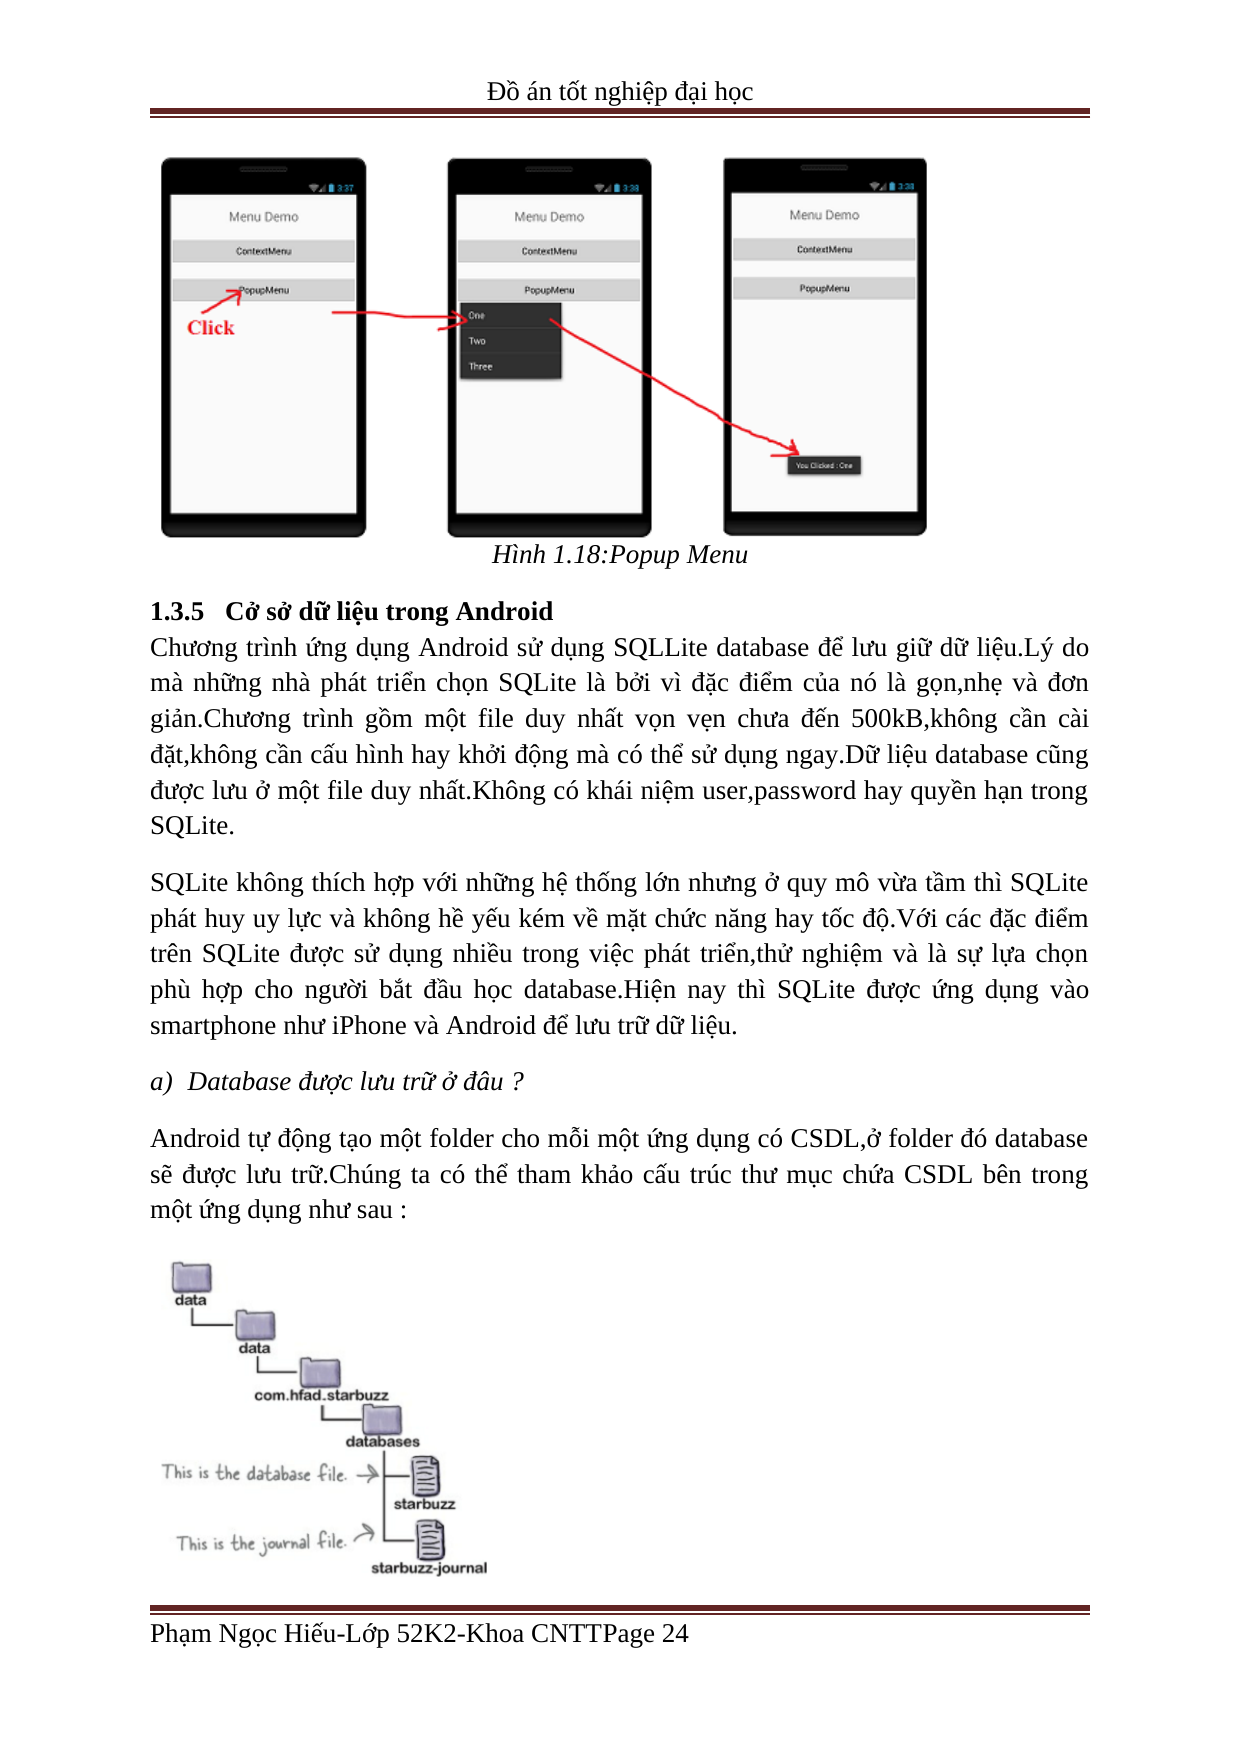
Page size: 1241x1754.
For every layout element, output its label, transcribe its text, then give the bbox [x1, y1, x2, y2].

text Android tự động tạo một folder cho mỗi một ứng dụng có CSDL,ở folder đó database sẽ được lưu trữ.Chúng ta có thể tham khảo cấu trúc thư mục chứa CSDL bên trong một ứng dụng như sau : [150, 1122, 1090, 1225]
picture [150, 1250, 497, 1583]
text Hình 1.18:Popup Menu [150, 538, 1090, 570]
list Database được lưu trữ ở đâu ? [150, 1066, 1090, 1097]
picture [150, 150, 937, 539]
text Chương trình ứng dụng Android sử dụng SQLLite database để lưu giữ dữ liệu.Lý do mà những nhà phát triển chọn SQLite là bởi vì đặc điểm của nó là gọn,nhẹ và đơn giản.Chương trình gồm một file duy nhất vọn vẹn chưa đến 500kB,không cần cài đặt,không cần cấu hình hay khởi động mà có thể sử dụng ngay.Dữ liệu database cũng được lưu ở một file duy nhất.Không có khái niệm user,password hay quyền hạn trong SQLite. [150, 631, 1090, 841]
text SQLite không thích hợp với những hệ thống lớn nhưng ở quy mô vừa tầm thì SQLite phát huy uy lực và không hề yếu kém về mặt chức năng hay tốc độ.Với các đặc điểm trên SQLite được sử dụng nhiều trong việc phát triển,thử nghiệm và là sự lựa chọn phù hợp cho người bắt đầu học database.Hiện nay thì SQLite được ứng dụng vào smartphone như iPhone và Android để lưu trữ dữ liệu. [150, 866, 1090, 1040]
subtitle Cở sở dữ liệu trong Android [150, 595, 1090, 626]
